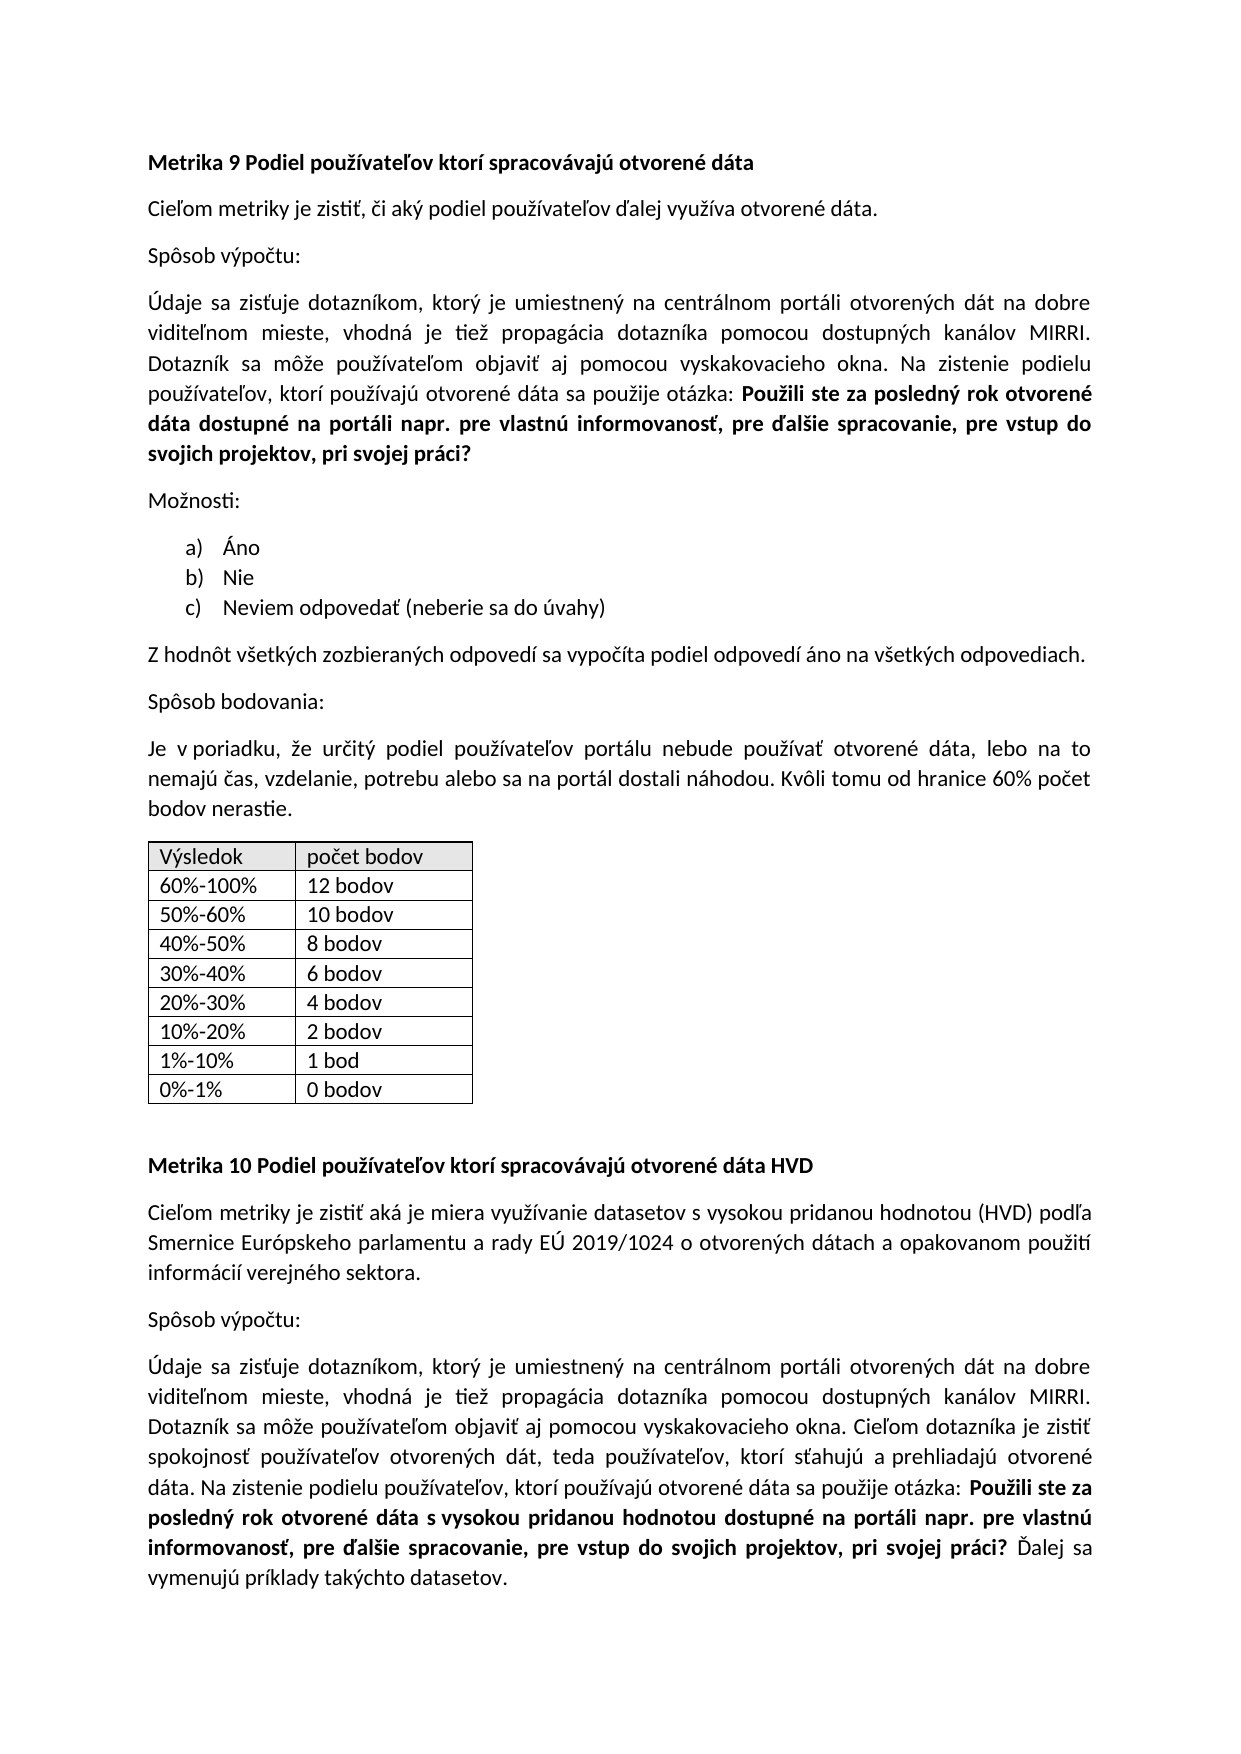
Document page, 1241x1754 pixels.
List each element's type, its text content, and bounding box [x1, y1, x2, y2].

table_cell 30%-40% [149, 959, 295, 987]
table_cell 1%-10% [149, 1046, 295, 1074]
text Metrika 9 Podiel používateľov ktorí spracovávajú otvorené dáta [148, 148, 1093, 176]
table_cell 4 bodov [296, 988, 472, 1016]
text Z hodnôt všetkých zozbieraných odpovedí sa vypočíta podiel odpovedí áno na všetkých odpovediach. [148, 640, 1093, 668]
list Áno [185, 533, 1093, 561]
list Neviem odpovedať (neberie sa do úvahy) [185, 593, 1093, 621]
table_header počet bodov [296, 843, 472, 870]
text Údaje sa zisťuje dotazníkom, ktorý je umiestnený na centrálnom portáli otvorených dát na dobre viditeľnom mieste, vhodná je tiež propagácia dotazníka pomocou dostupných kanálov MIRRI. Dotazník sa môže používateľom objaviť aj pomocou vyskakovacieho okna. Cieľom dotazníka je zistiť spokojnosť používateľov otvorených dát, teda používateľov, ktorí sťahujú a prehliadajú otvorené dáta. Na zistenie podielu používateľov, ktorí používajú otvorené dáta sa použije otázka: Použili ste za posledný rok otvorené dáta s vysokou pridanou hodnotou dostupné na portáli napr. pre vlastnú informovanosť, pre ďalšie spracovanie, pre vstup do svojich projektov, pri svojej práci? Ďalej sa vymenujú príklady takýchto datasetov. [148, 1352, 1093, 1591]
table_cell 40%-50% [149, 930, 295, 958]
list Nie [185, 563, 1093, 591]
text Cieľom metriky je zistiť, či aký podiel používateľov ďalej využíva otvorené dáta. [148, 194, 1093, 222]
table_cell 10 bodov [296, 901, 472, 928]
table_cell 0 bodov [296, 1075, 472, 1103]
text Možnosti: [148, 486, 1093, 514]
text Spôsob bodovania: [148, 687, 1093, 715]
text Je v poriadku, že určitý podiel používateľov portálu nebude používať otvorené dáta, lebo na to nemajú čas, vzdelanie, potrebu alebo sa na portál dostali náhodou. Kvôli tomu od hranice 60% počet bodov nerastie. [148, 734, 1093, 822]
table_cell 8 bodov [296, 930, 472, 958]
table_cell 60%-100% [149, 871, 295, 899]
table_cell 6 bodov [296, 959, 472, 987]
table_cell 50%-60% [149, 901, 295, 928]
table_cell 10%-20% [149, 1017, 295, 1045]
text Spôsob výpočtu: [148, 241, 1093, 269]
text Údaje sa zisťuje dotazníkom, ktorý je umiestnený na centrálnom portáli otvorených dát na dobre viditeľnom mieste, vhodná je tiež propagácia dotazníka pomocou dostupných kanálov MIRRI. Dotazník sa môže používateľom objaviť aj pomocou vyskakovacieho okna. Na zistenie podielu používateľov, ktorí používajú otvorené dáta sa použije otázka: Použili ste za posledný rok otvorené dáta dostupné na portáli napr. pre vlastnú informovanosť, pre ďalšie spracovanie, pre vstup do svojich projektov, pri svojej práci? [148, 288, 1093, 467]
table_cell 20%-30% [149, 988, 295, 1016]
table_cell 12 bodov [296, 871, 472, 899]
text Cieľom metriky je zistiť aká je miera využívanie datasetov s vysokou pridanou hodnotou (HVD) podľa Smernice Európskeho parlamentu a rady EÚ 2019/1024 o otvorených dátach a opakovanom použití informácií verejného sektora. [148, 1198, 1093, 1286]
table_cell 1 bod [296, 1046, 472, 1074]
table_header Výsledok [149, 843, 295, 870]
table_cell 0%-1% [149, 1075, 295, 1103]
table_cell 2 bodov [296, 1017, 472, 1045]
text Spôsob výpočtu: [148, 1305, 1093, 1333]
text Metrika 10 Podiel používateľov ktorí spracovávajú otvorené dáta HVD [148, 1151, 1093, 1179]
